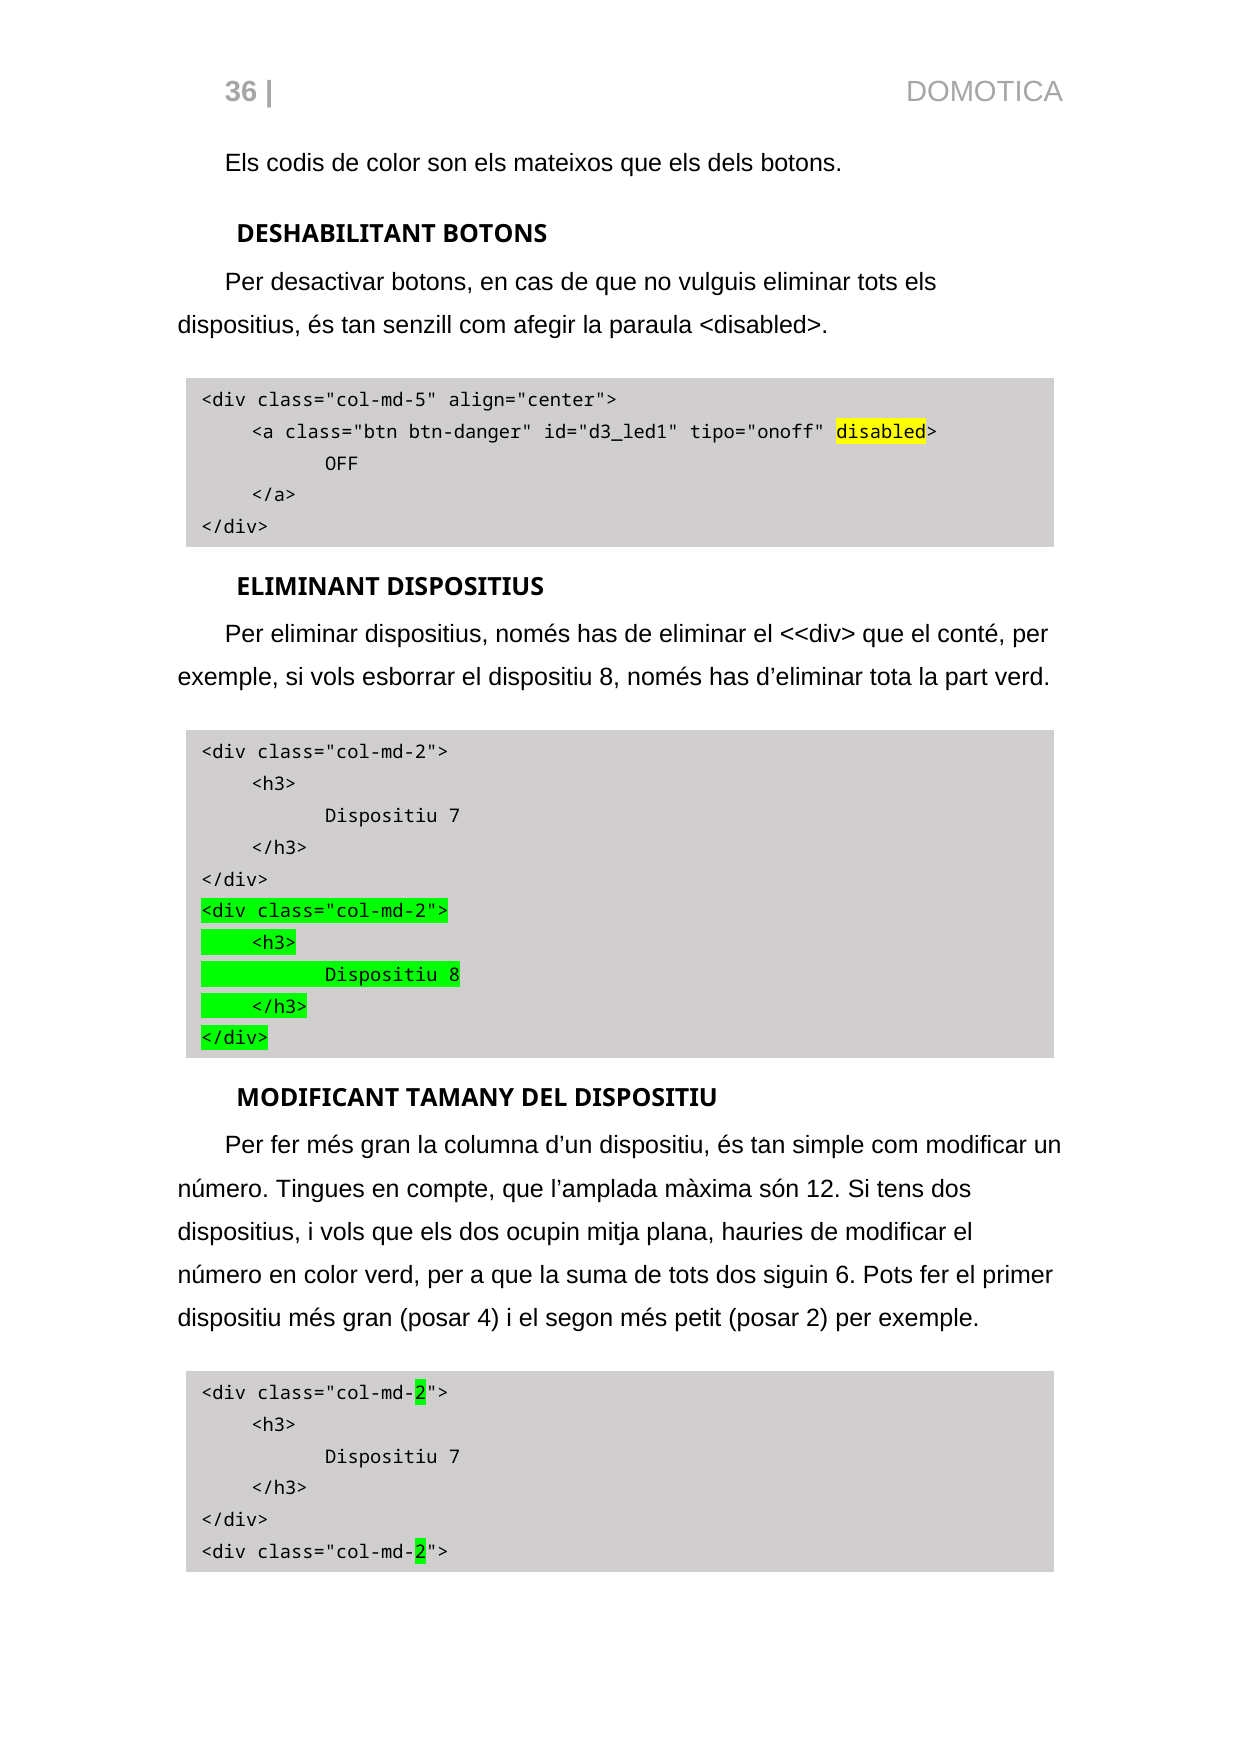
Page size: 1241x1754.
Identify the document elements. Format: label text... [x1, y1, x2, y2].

text Per fer més gran la columna d’un dispositiu, és tan simple com modificar un número. Tingues en compte, que l’amplada màxima són 12. Si tens dos dispositius, i vols que els dos ocupin mitja plana, hauries de modificar el número en color verd, per a que la suma de tots dos siguin 6. Pots fer el primer dispositiu més gran (posar 4) i el segon més petit (posar 2) per exemple. [177, 1130, 1063, 1332]
text </h3> [193, 1466, 1048, 1498]
text Els codis de color son els mateixos que els dels botons. [177, 148, 1063, 176]
text Per desactivar botons, en cas de que no vulguis eliminar tots els dispositius, és tan senzill com afegir la paraula <disabled>. [177, 267, 1063, 339]
text <div class="col-md-5" align="center"> [193, 384, 1048, 410]
text Per eliminar dispositius, només has de eliminar el <<div> que el conté, per exemple, si vols esborrar el dispositiu 8, només has d’eliminar tota la part verd. [177, 619, 1063, 691]
text </h3> [193, 826, 1048, 857]
text <h3> [193, 1403, 1048, 1434]
text Dispositiu 7 [193, 794, 1048, 826]
text <div class="col-md-2"> [193, 1377, 1048, 1403]
text </h3> [193, 984, 1048, 1016]
text </div> [193, 1016, 1048, 1052]
text </div> [193, 1498, 1048, 1530]
text <h3> [193, 921, 1048, 953]
text Dispositiu 8 [193, 953, 1048, 984]
text </div> [193, 857, 1048, 889]
text <h3> [193, 762, 1048, 794]
text <div class="col-md-2"> [193, 737, 1048, 762]
text </div> [193, 505, 1048, 541]
text OFF [193, 442, 1048, 473]
text <div class="col-md-2"> [193, 889, 1048, 921]
text <div class="col-md-2"> [193, 1530, 1048, 1566]
subtitle MODIFICANT TAMANY DEL DISPOSITIU [236, 1079, 1063, 1113]
text <a class="btn btn-danger" id="d3_led1" tipo="onoff" disabled> [193, 410, 1048, 442]
subtitle ELIMINANT DISPOSITIUS [236, 568, 1063, 602]
text </a> [193, 473, 1048, 505]
subtitle DESHABILITANT BOTONS [236, 216, 1063, 250]
text Dispositiu 7 [193, 1434, 1048, 1466]
